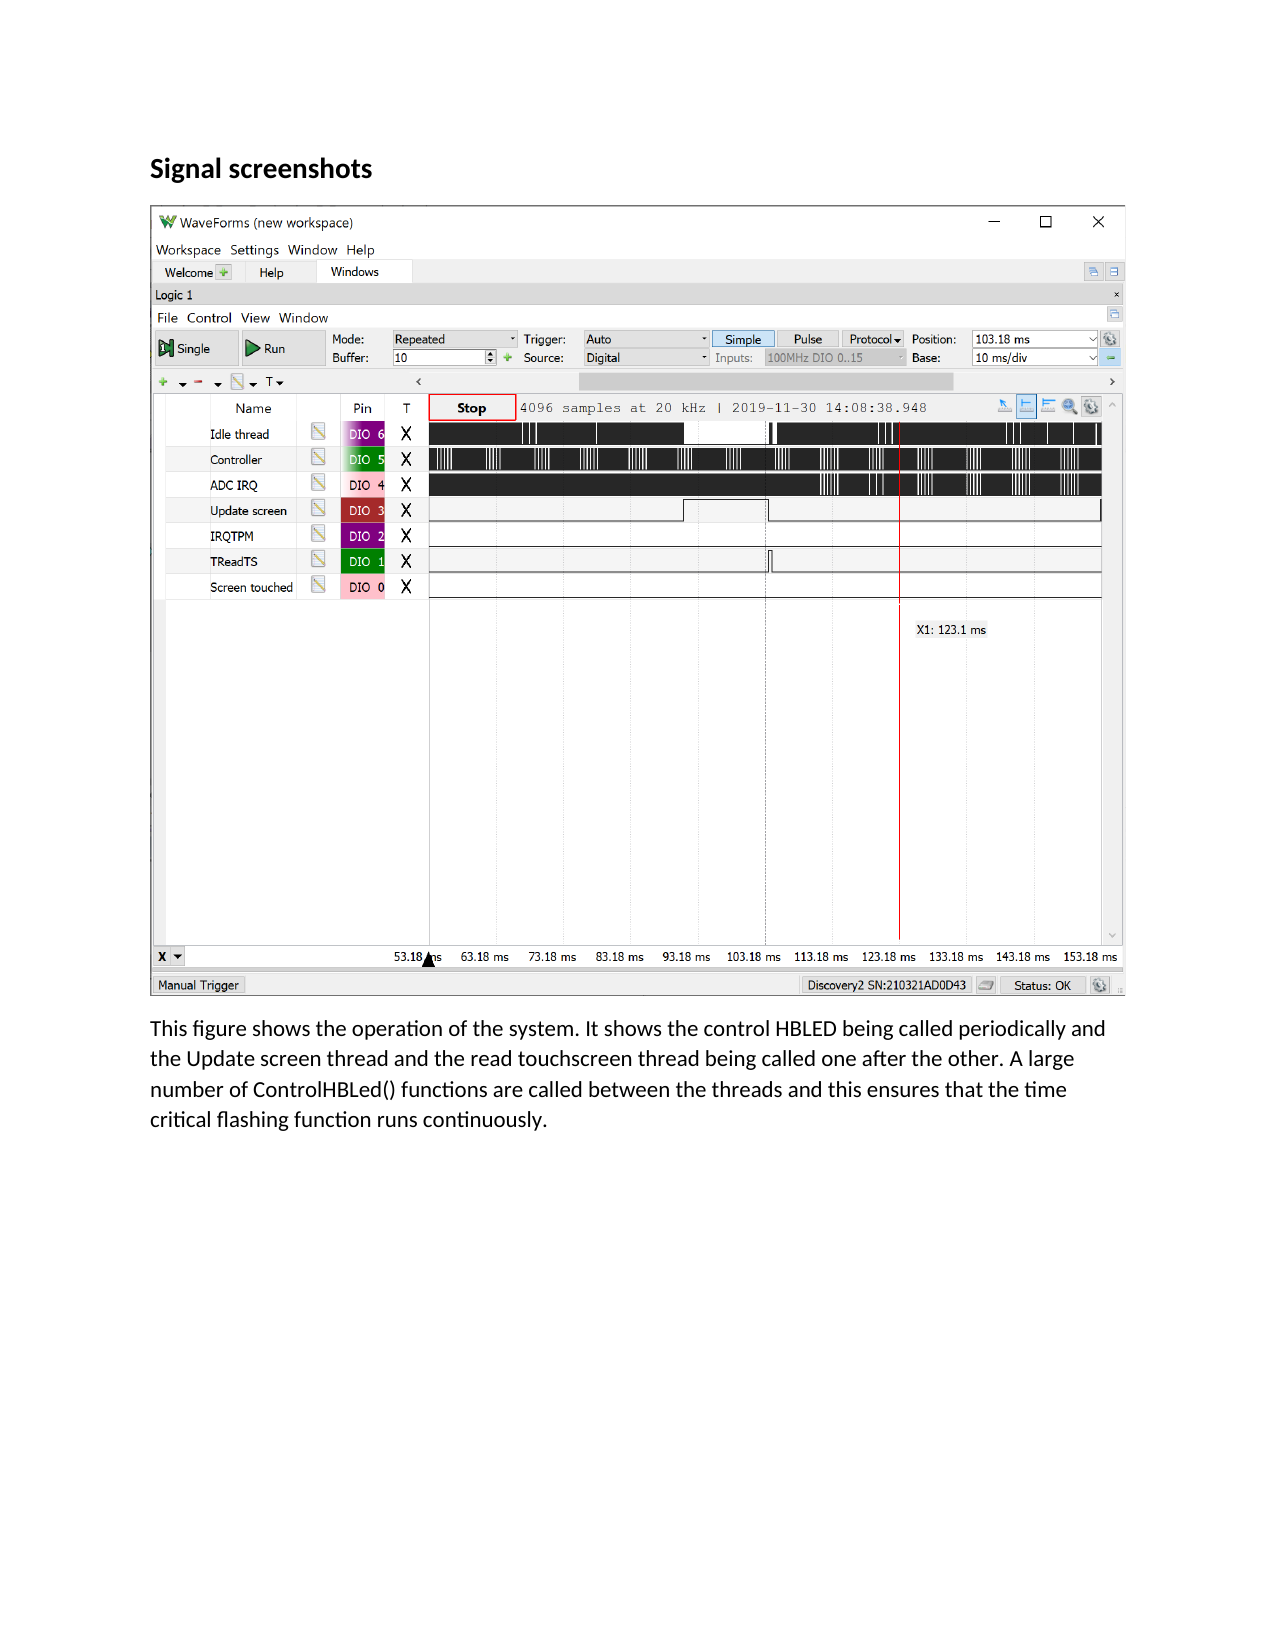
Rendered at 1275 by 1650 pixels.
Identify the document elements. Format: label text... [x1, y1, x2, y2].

picture [150, 205, 1125, 996]
text This figure shows the operation of the system. It shows the control HBLED being called periodically and the Update screen thread and the read touchscreen thread being called one after the other. A large number of ControlHBLed() functions are called between the threads and this ensures that the time critical flashing function runs continuously. [150, 1014, 1125, 1133]
text Signal screenshots [150, 150, 1125, 186]
